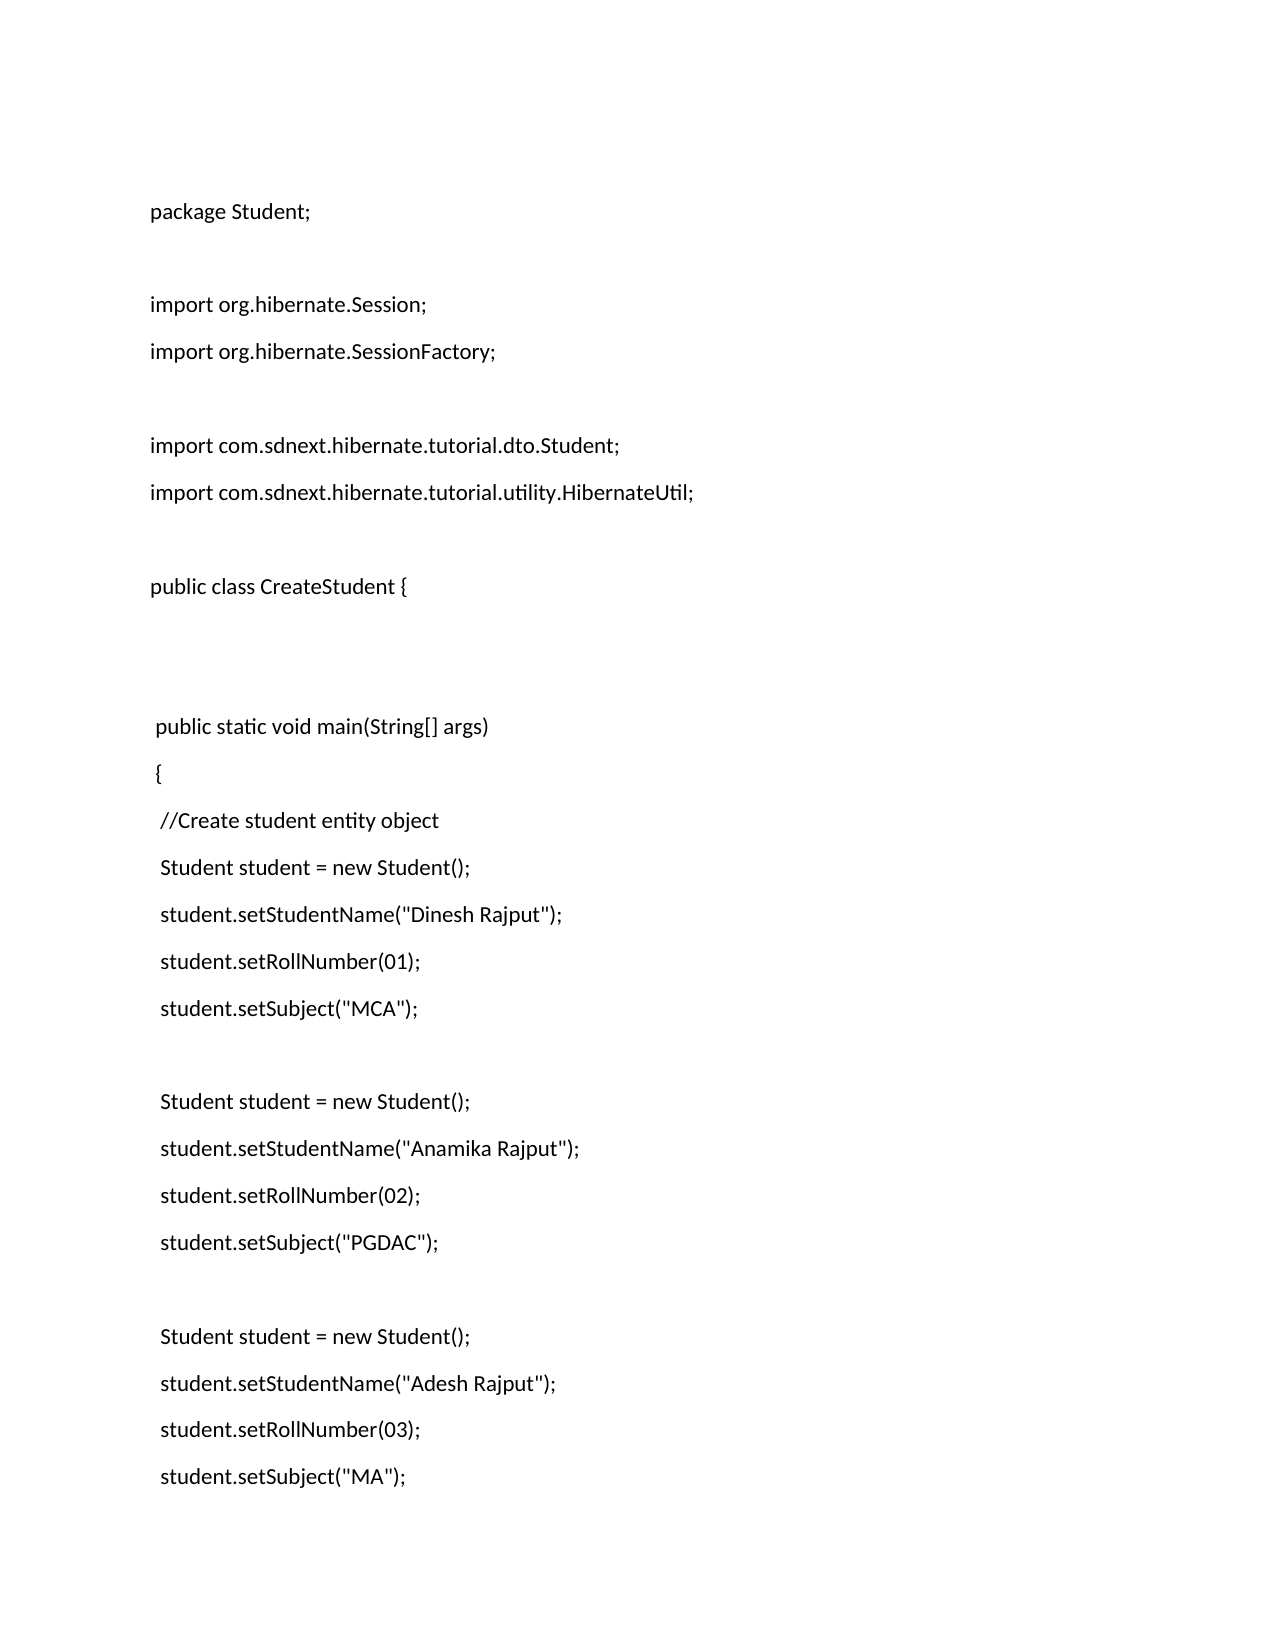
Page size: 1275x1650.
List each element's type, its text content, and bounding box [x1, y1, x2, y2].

text package Student; [150, 197, 1125, 225]
text public static void main(String[] args) [150, 712, 1125, 741]
text import org.hibernate.SessionFactory; [150, 337, 1125, 366]
text student.setSubject("MCA"); [150, 994, 1125, 1022]
text { [150, 759, 1125, 787]
text import org.hibernate.Session; [150, 291, 1125, 319]
text import com.sdnext.hibernate.tutorial.utility.HibernateUtil; [150, 478, 1125, 506]
text student.setRollNumber(02); [150, 1181, 1125, 1209]
text student.setStudentName("Dinesh Rajput"); [150, 900, 1125, 928]
text student.setRollNumber(03); [150, 1416, 1125, 1444]
text import com.sdnext.hibernate.tutorial.dto.Student; [150, 431, 1125, 459]
text public class CreateStudent { [150, 572, 1125, 600]
text student.setSubject("MA"); [150, 1462, 1125, 1491]
text student.setStudentName("Adesh Rajput"); [150, 1369, 1125, 1397]
text Student student = new Student(); [150, 853, 1125, 881]
text student.setRollNumber(01); [150, 947, 1125, 975]
text //Create student entity object [150, 806, 1125, 834]
text Student student = new Student(); [150, 1322, 1125, 1350]
text student.setStudentName("Anamika Rajput"); [150, 1134, 1125, 1162]
text Student student = new Student(); [150, 1087, 1125, 1116]
text student.setSubject("PGDAC"); [150, 1228, 1125, 1256]
